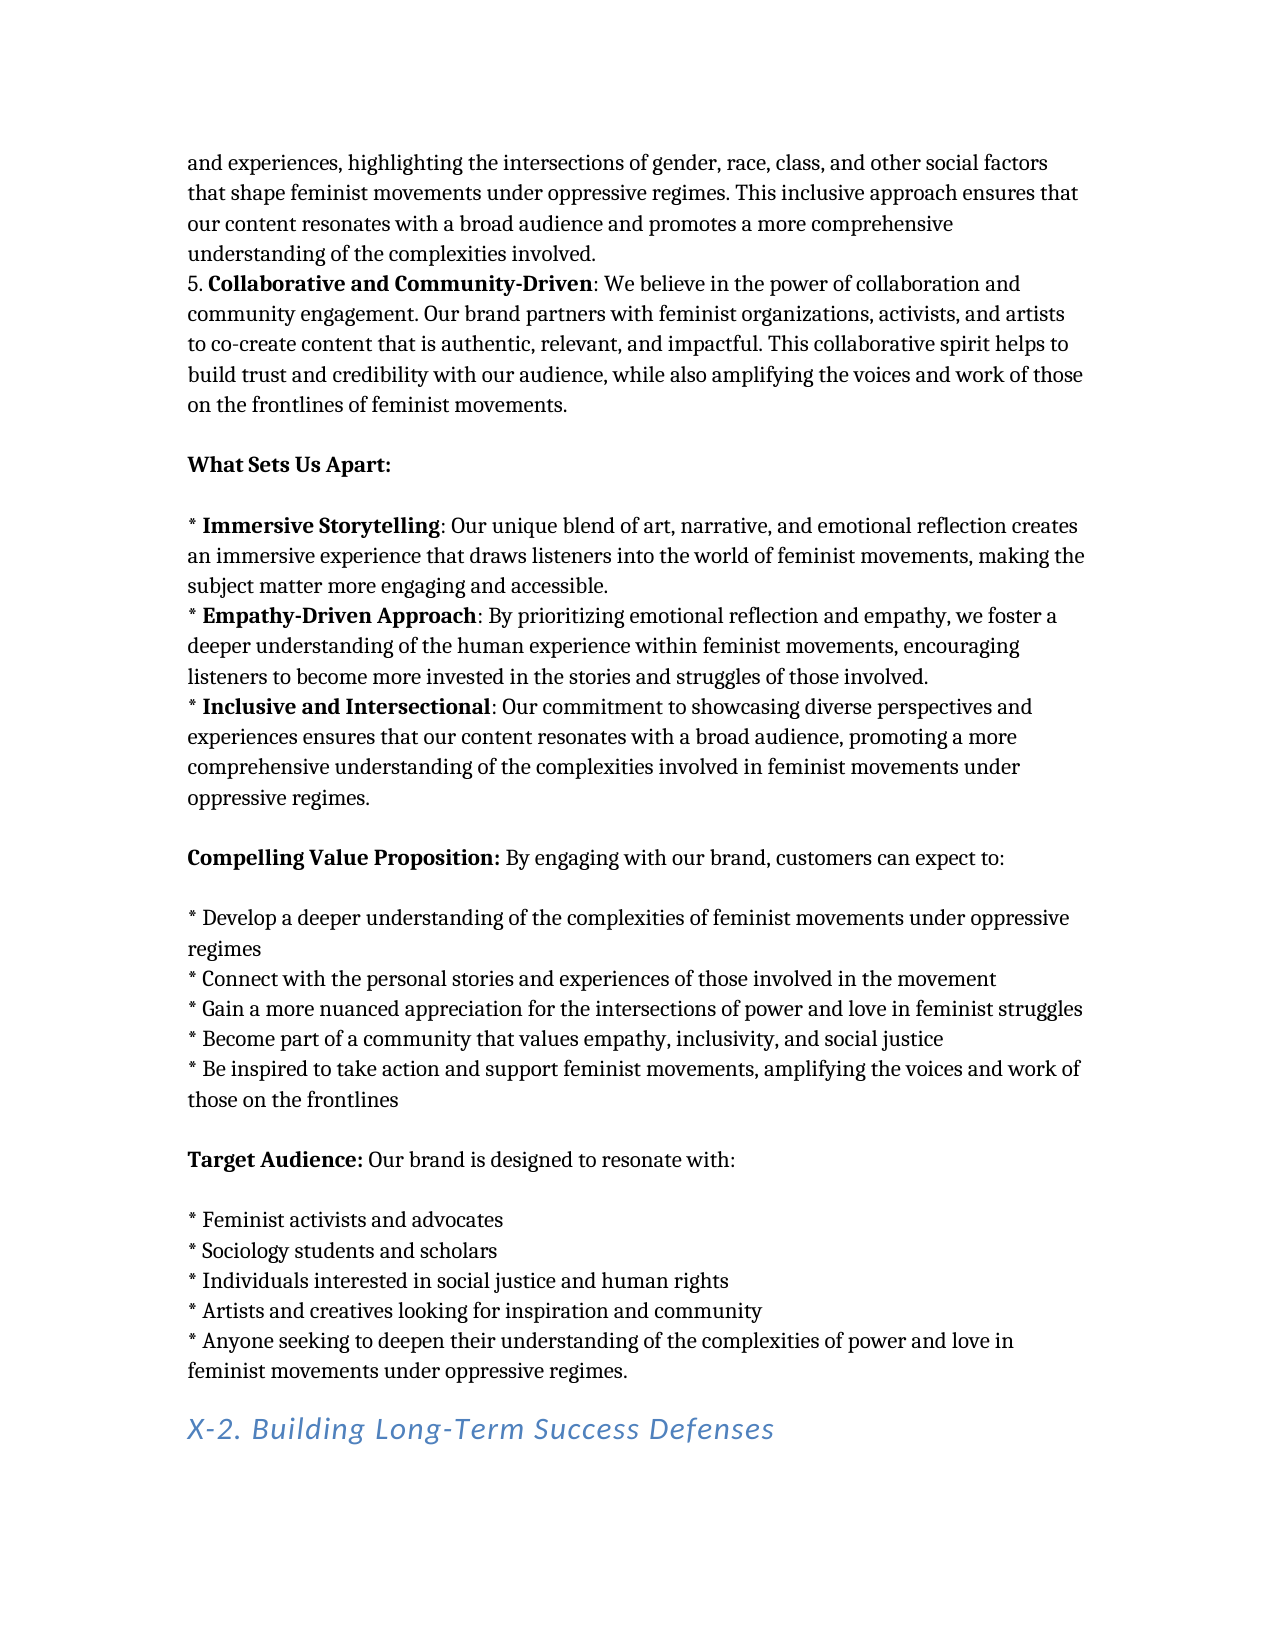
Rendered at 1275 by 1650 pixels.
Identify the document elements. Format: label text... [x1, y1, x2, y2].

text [187, 150, 1087, 1385]
subtitle X-2. Building Long-Term Success Defenses [187, 1409, 1087, 1447]
